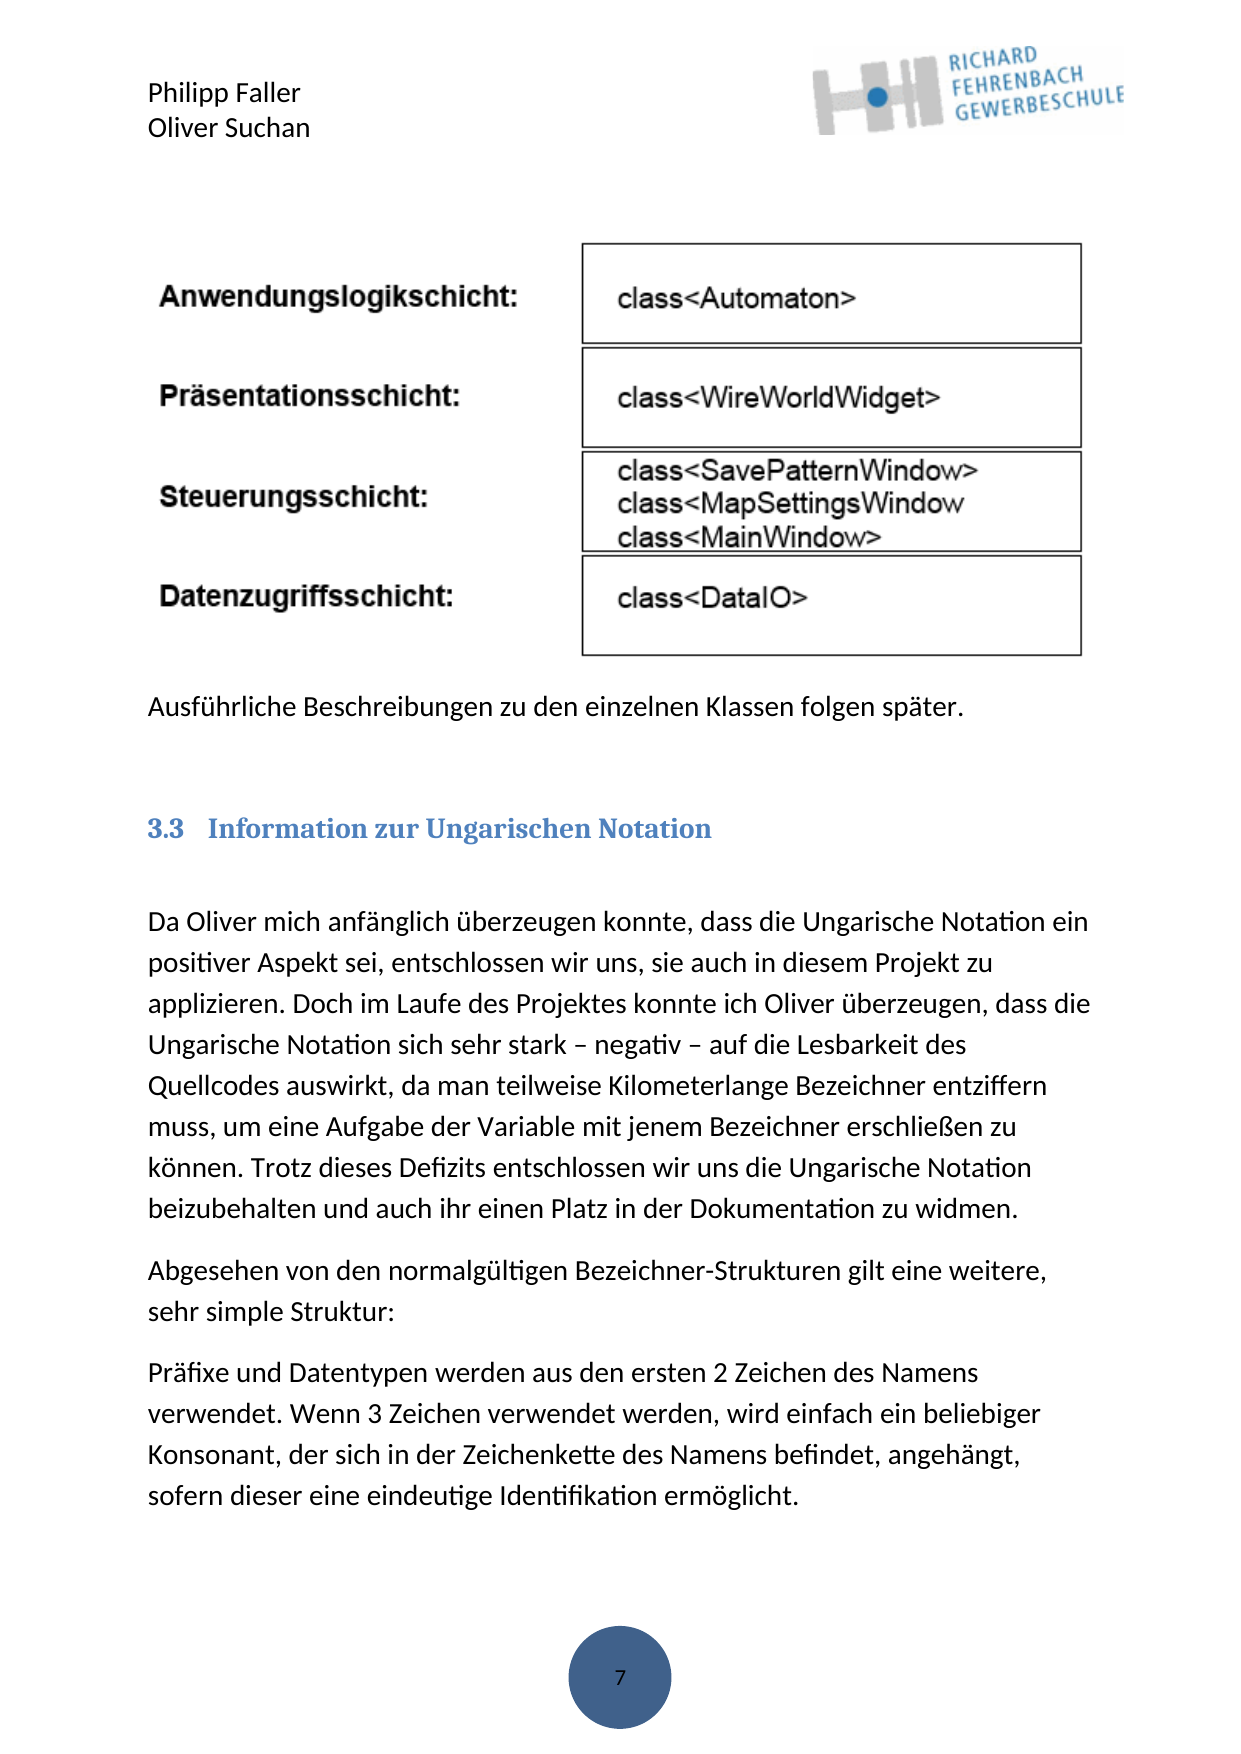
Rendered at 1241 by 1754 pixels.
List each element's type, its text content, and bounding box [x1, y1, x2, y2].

text Ausführliche Beschreibungen zu den einzelnen Klassen folgen später. [148, 688, 1093, 724]
text Da Oliver mich anfänglich überzeugen konnte, dass die Ungarische Notation ein positiver Aspekt sei, entschlossen wir uns, sie auch in diesem Projekt zu applizieren. Doch im Laufe des Projektes konnte ich Oliver überzeugen, dass die Ungarische Notation sich sehr stark – negativ – auf die Lesbarkeit des Quellcodes auswirkt, da man teilweise Kilometerlange Bezeichner entziffern muss, um eine Aufgabe der Variable mit jenem Bezeichner erschließen zu können. Trotz dieses Defizits entschlossen wir uns die Ungarische Notation beizubehalten und auch ihr einen Platz in der Dokumentation zu widmen. [148, 903, 1093, 1226]
subtitle Information zur Ungarischen Notation [148, 812, 1093, 845]
text Abgesehen von den normalgültigen Bezeichner-Strukturen gilt eine weitere, sehr simple Struktur: [148, 1252, 1093, 1328]
text Präfixe und Datentypen werden aus den ersten 2 Zeichen des Namens verwendet. Wenn 3 Zeichen verwendet werden, wird einfach ein beliebiger Konsonant, der sich in der Zeichenkette des Namens befindet, angehängt, sofern dieser eine eindeutige Identifikation ermöglicht. [148, 1354, 1093, 1513]
picture [811, 46, 1124, 133]
picture [147, 234, 1093, 664]
